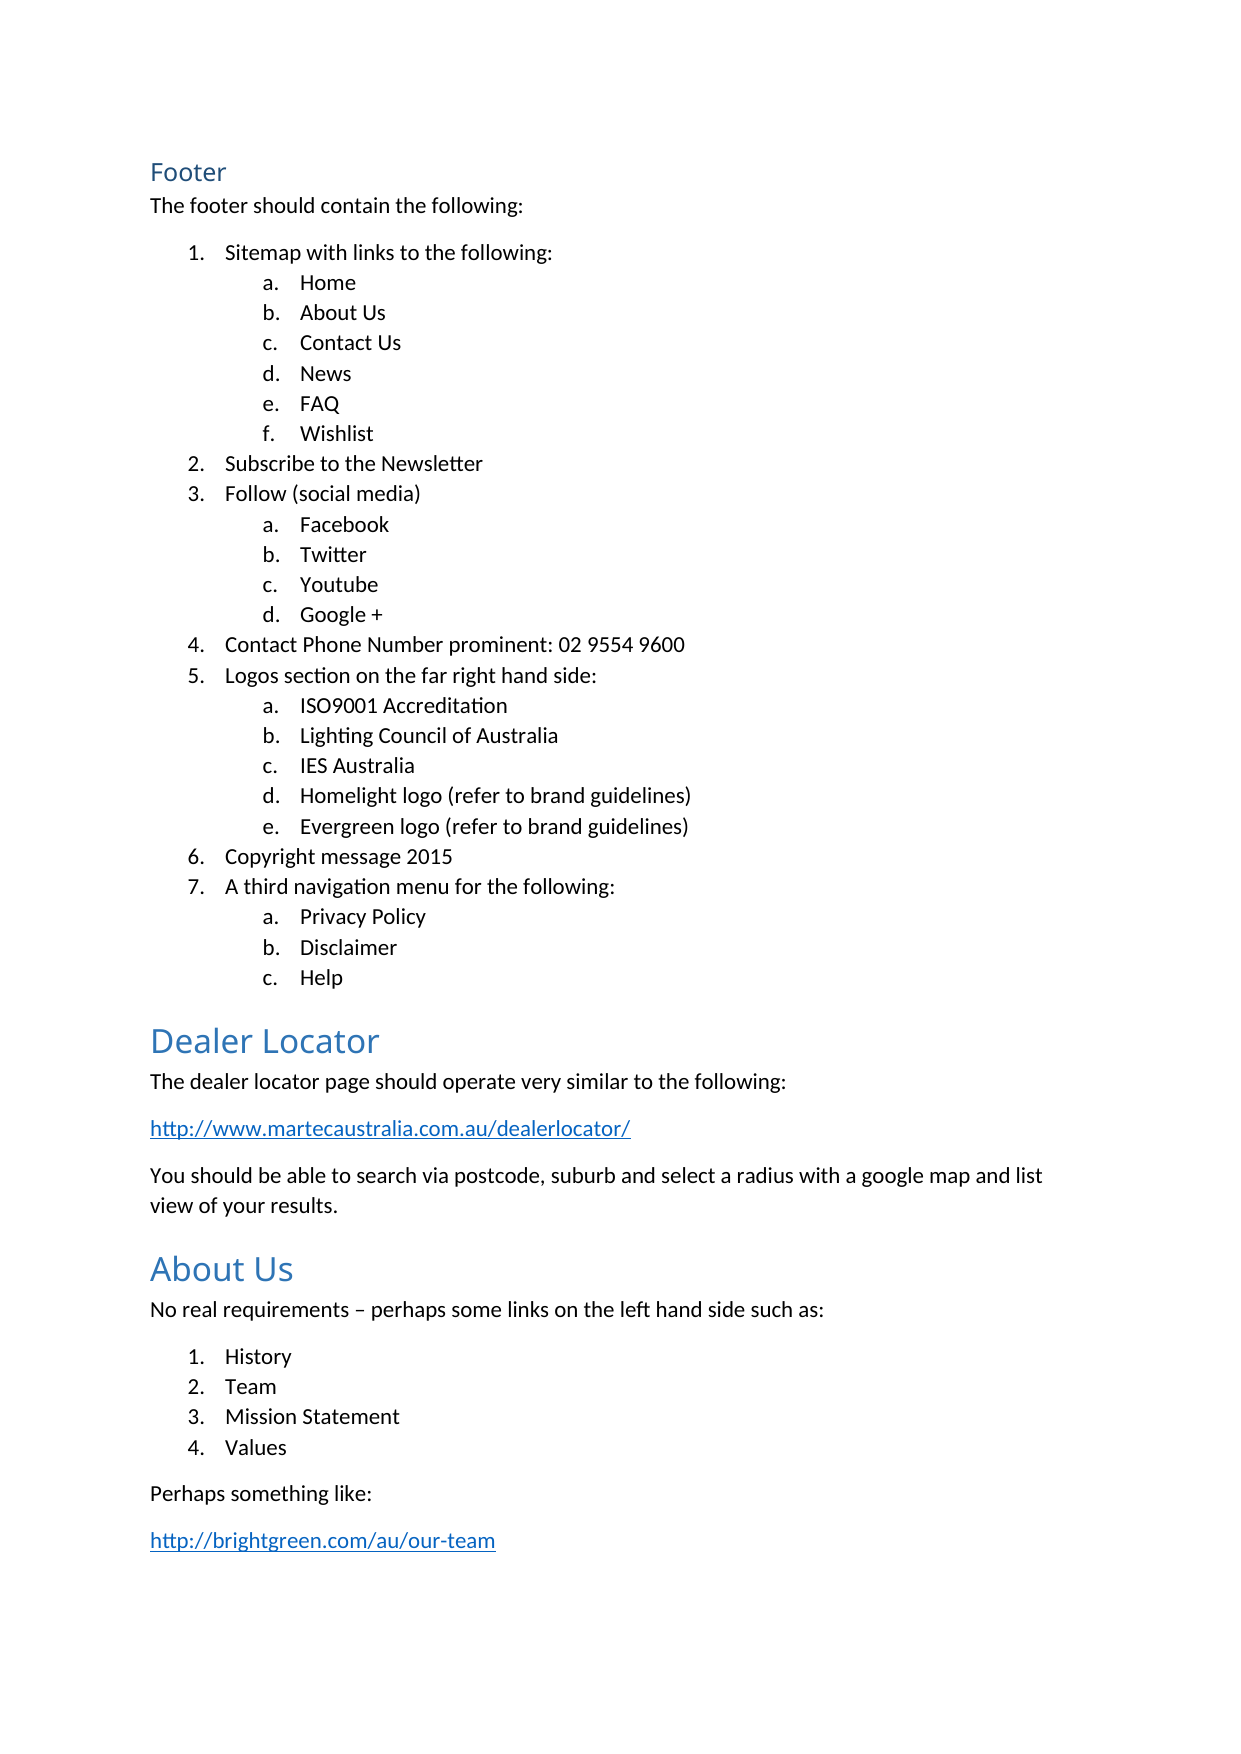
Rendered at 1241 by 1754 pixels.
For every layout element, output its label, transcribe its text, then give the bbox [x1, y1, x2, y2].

list ISO9001 Accreditation [262, 691, 1090, 719]
list Google + [262, 600, 1090, 628]
list A third navigation menu for the following: [187, 872, 1090, 900]
list IES Australia [262, 751, 1090, 779]
list Follow (social media) [187, 479, 1090, 507]
list Privacy Policy [262, 902, 1090, 930]
list FAQ [262, 389, 1090, 417]
text Perhaps something like: [150, 1479, 1090, 1507]
list News [262, 359, 1090, 387]
text http://www.martecaustralia.com.au/dealerlocator/ [150, 1114, 1090, 1142]
subtitle Footer [150, 154, 1090, 188]
list Copyright message 2015 [187, 842, 1090, 870]
text No real requirements – perhaps some links on the left hand side such as: [150, 1295, 1090, 1323]
list Contact Us [262, 328, 1090, 356]
text The dealer locator page should operate very similar to the following: [150, 1067, 1090, 1095]
subtitle About Us [150, 1246, 1090, 1292]
list Youtube [262, 570, 1090, 598]
list Team [187, 1372, 1090, 1400]
subtitle Dealer Locator [150, 1018, 1090, 1063]
list Homelight logo (refer to brand guidelines) [262, 782, 1090, 809]
list Disclaimer [262, 933, 1090, 961]
list Evergreen logo (refer to brand guidelines) [262, 812, 1090, 840]
list Lighting Council of Australia [262, 721, 1090, 749]
list Sitemap with links to the following: [187, 238, 1090, 266]
list Subscribe to the Newsletter [187, 449, 1090, 477]
list Facebook [262, 510, 1090, 538]
list About Us [262, 298, 1090, 326]
text You should be able to search via postcode, suburb and select a radius with a google map and list view of your results. [150, 1161, 1090, 1219]
list Wishlist [262, 419, 1090, 447]
list Logos section on the far right hand side: [187, 661, 1090, 689]
list Home [262, 268, 1090, 296]
list Mission Statement [187, 1402, 1090, 1430]
text http://brightgreen.com/au/our-team [150, 1526, 1090, 1554]
list Values [187, 1433, 1090, 1461]
list Help [262, 963, 1090, 991]
list History [187, 1342, 1090, 1370]
list Twitter [262, 540, 1090, 568]
list Contact Phone Number prominent: 02 9554 9600 [187, 631, 1090, 658]
text The footer should contain the following: [150, 191, 1090, 219]
